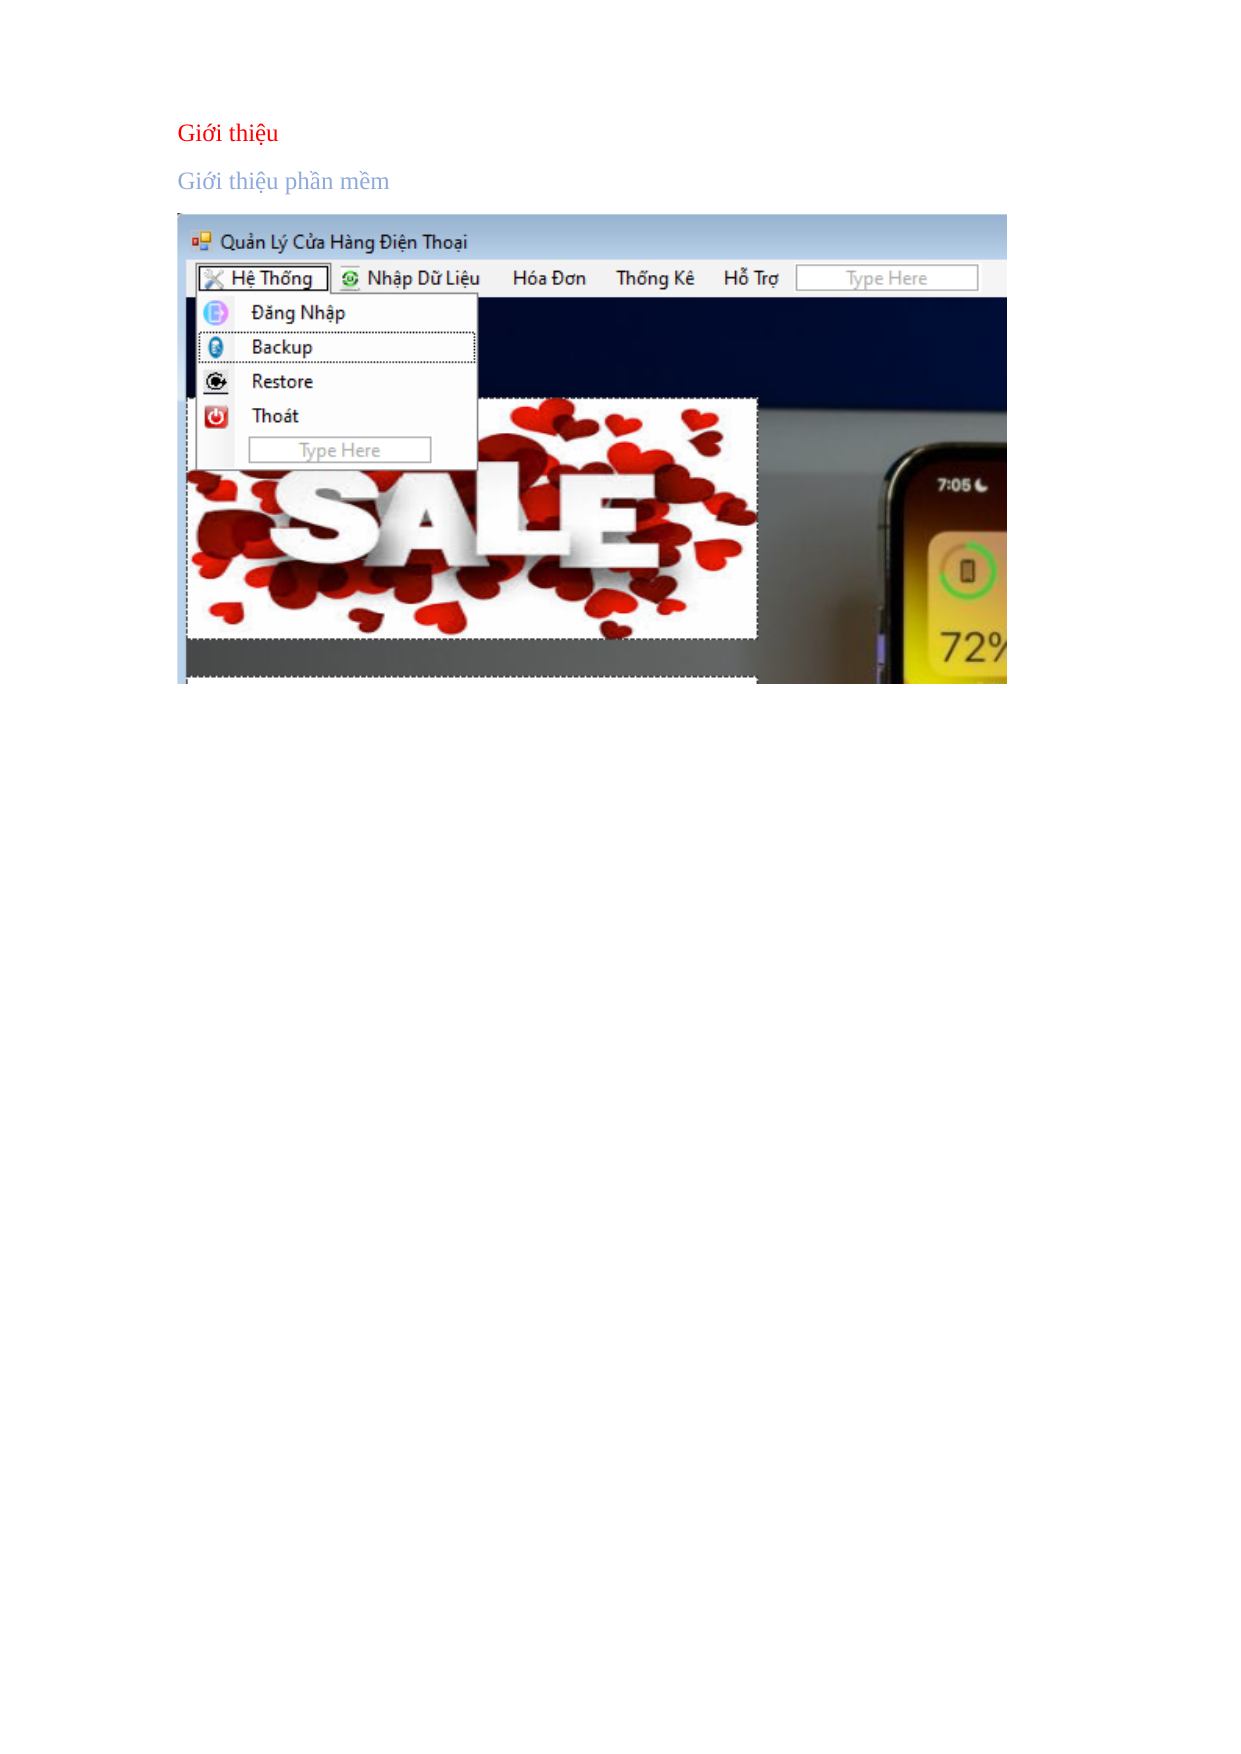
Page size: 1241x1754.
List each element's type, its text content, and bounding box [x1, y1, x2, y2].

text Giới thiệu phần mềm [177, 166, 1122, 194]
text Giới thiệu [177, 118, 1122, 147]
picture [177, 213, 1007, 684]
